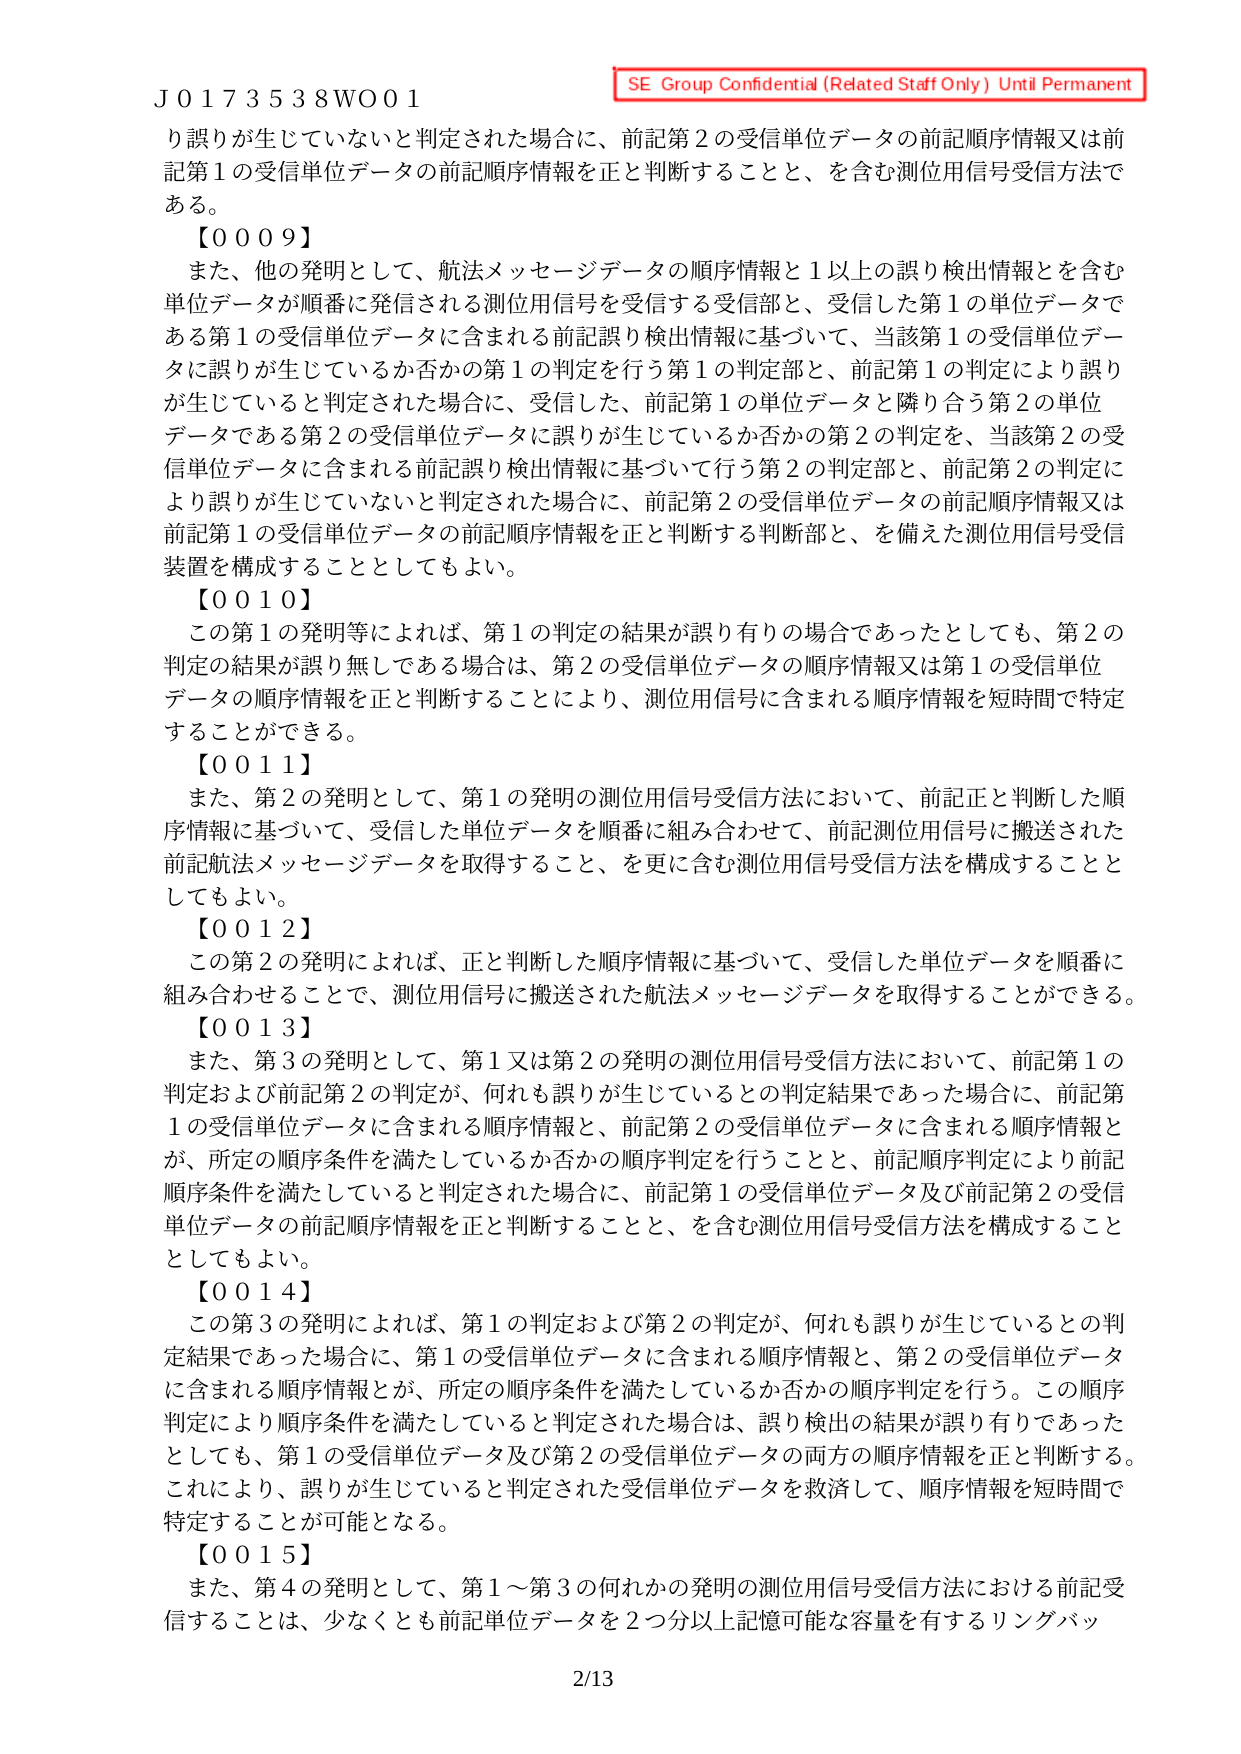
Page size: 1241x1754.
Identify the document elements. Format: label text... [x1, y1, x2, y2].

text この第１の発明等によれば、第１の判定の結果が誤り有りの場合であったとしても、第２の判定の結果が誤り無しである場合は、第２の受信単位データの順序情報又は第１の受信単位データの順序情報を正と判断することにより、測位用信号に含まれる順序情報を短時間で特定することができる。 [163, 615, 1138, 747]
text この第３の発明によれば、第１の判定および第２の判定が、何れも誤りが生じているとの判定結果であった場合に、第１の受信単位データに含まれる順序情報と、第２の受信単位データに含まれる順序情報とが、所定の順序条件を満たしているか否かの順序判定を行う。この順序判定により順序条件を満たしていると判定された場合は、誤り検出の結果が誤り有りであったとしても、第１の受信単位データ及び第２の受信単位データの両方の順序情報を正と判断する。これにより、誤りが生じていると判定された受信単位データを救済して、順序情報を短時間で特定することが可能となる。 [163, 1307, 1138, 1537]
text 【０００９】 [163, 220, 1138, 253]
text この第２の発明によれば、正と判断した順序情報に基づいて、受信した単位データを順番に組み合わせることで、測位用信号に搬送された航法メッセージデータを取得することができる。 [163, 944, 1138, 1010]
text 【００１５】 [163, 1537, 1138, 1570]
text また、他の発明として、航法メッセージデータの順序情報と１以上の誤り検出情報とを含む単位データが順番に発信される測位用信号を受信する受信部と、受信した第１の単位データである第１の受信単位データに含まれる前記誤り検出情報に基づいて、当該第１の受信単位データに誤りが生じているか否かの第１の判定を行う第１の判定部と、前記第１の判定により誤りが生じていると判定された場合に、受信した、前記第１の単位データと隣り合う第２の単位データである第２の受信単位データに誤りが生じているか否かの第２の判定を、当該第２の受信単位データに含まれる前記誤り検出情報に基づいて行う第２の判定部と、前記第２の判定により誤りが生じていないと判定された場合に、前記第２の受信単位データの前記順序情報又は前記第１の受信単位データの前記順序情報を正と判断する判断部と、を備えた測位用信号受信装置を構成することとしてもよい。 [163, 253, 1138, 582]
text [163, 122, 1138, 220]
text 【００１４】 [163, 1274, 1138, 1307]
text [163, 1570, 1138, 1636]
text また、第３の発明として、第１又は第２の発明の測位用信号受信方法において、前記第１の判定および前記第２の判定が、何れも誤りが生じているとの判定結果であった場合に、前記第１の受信単位データに含まれる順序情報と、前記第２の受信単位データに含まれる順序情報とが、所定の順序条件を満たしているか否かの順序判定を行うことと、前記順序判定により前記順序条件を満たしていると判定された場合に、前記第１の受信単位データ及び前記第２の受信単位データの前記順序情報を正と判断することと、を含む測位用信号受信方法を構成することとしてもよい。 [163, 1043, 1138, 1274]
text 【００１２】 [163, 912, 1138, 944]
text また、第２の発明として、第１の発明の測位用信号受信方法において、前記正と判断した順序情報に基づいて、受信した単位データを順番に組み合わせて、前記測位用信号に搬送された前記航法メッセージデータを取得すること、を更に含む測位用信号受信方法を構成することとしてもよい。 [163, 780, 1138, 912]
text 【００１１】 [163, 747, 1138, 780]
text 【００１３】 [163, 1010, 1138, 1043]
text 【００１０】 [163, 582, 1138, 615]
